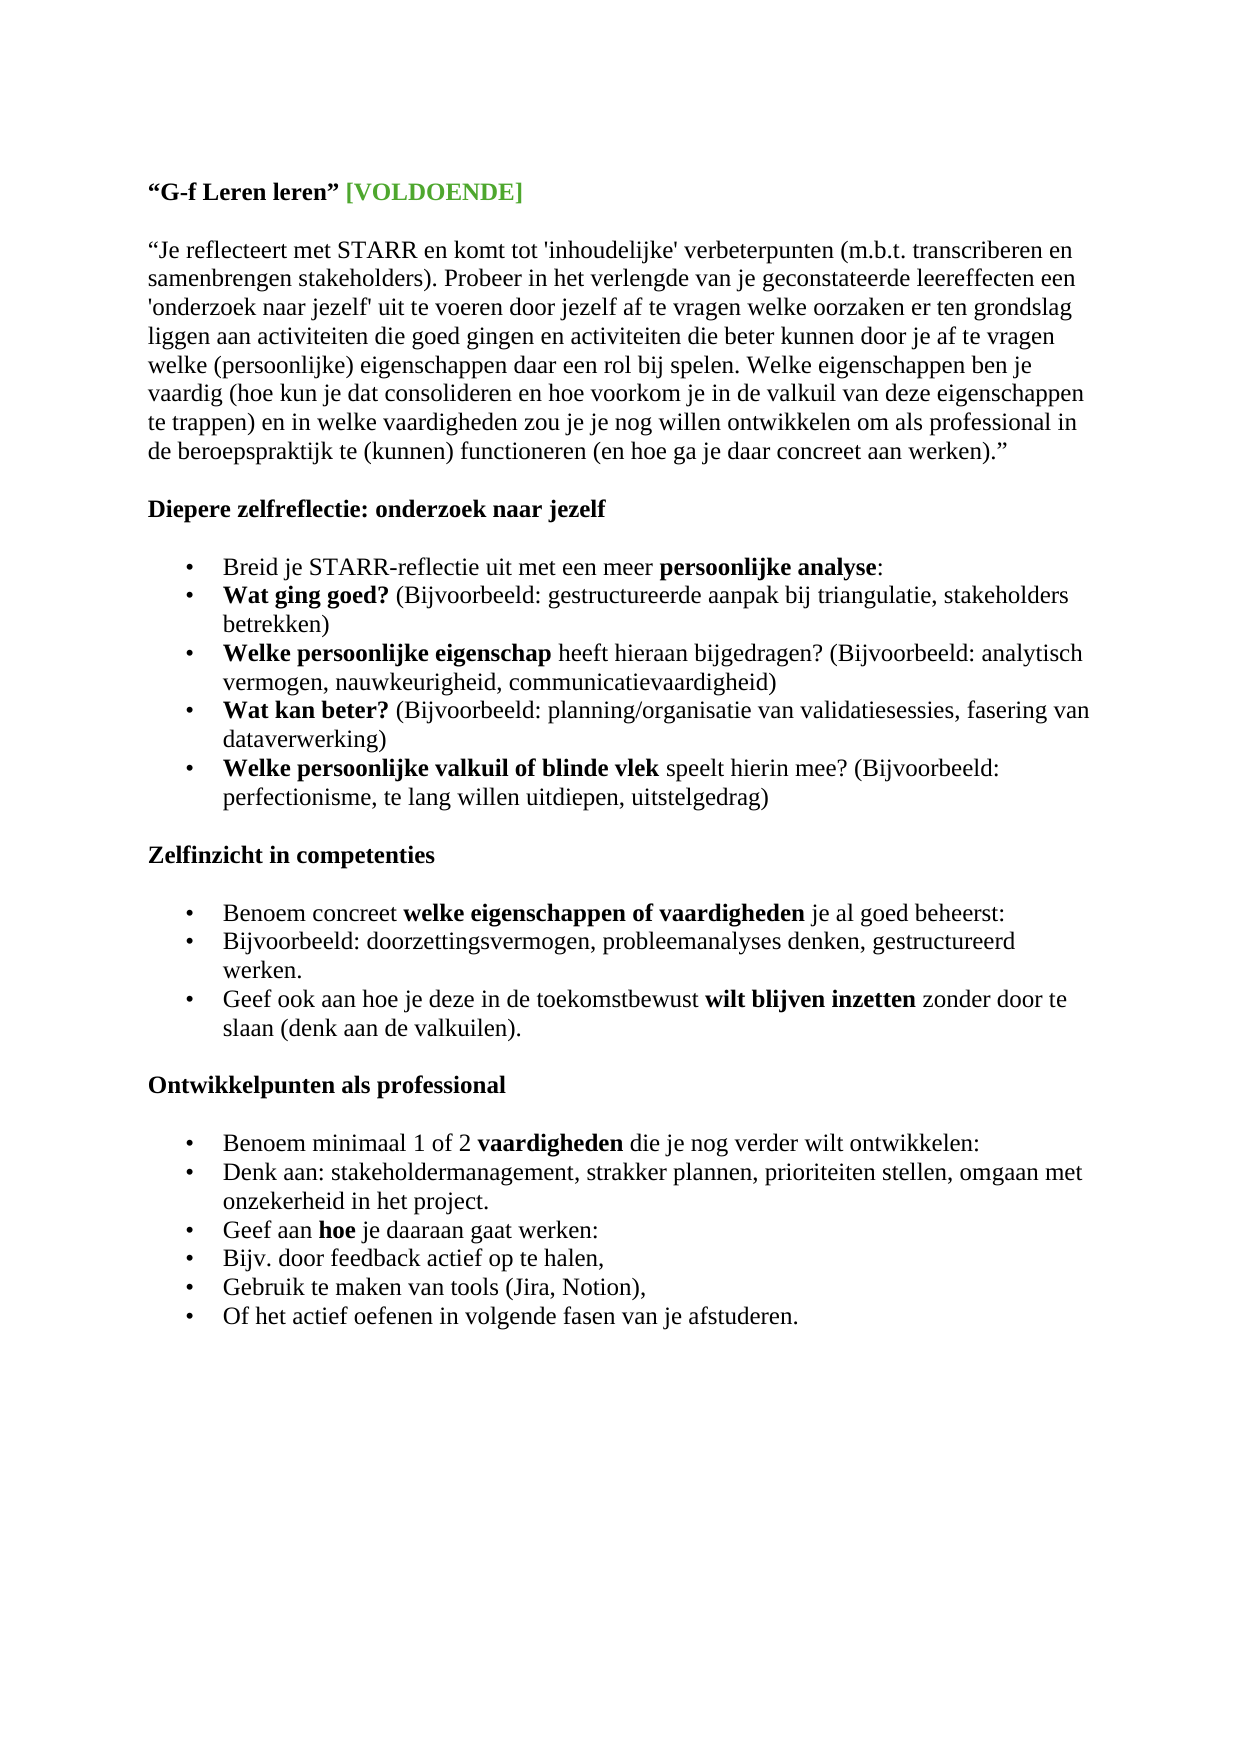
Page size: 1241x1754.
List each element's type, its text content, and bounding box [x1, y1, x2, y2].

list Welke persoonlijke valkuil of blinde vlek speelt hierin mee? (Bijvoorbeeld: perfectionisme, te lang willen uitdiepen, uitstelgedrag) [185, 753, 1093, 811]
text “Je reflecteert met STARR en komt tot 'inhoudelijke' verbeterpunten (m.b.t. transcriberen en samenbrengen stakeholders). Probeer in het verlengde van je geconstateerde leereffecten een 'onderzoek naar jezelf' uit te voeren door jezelf af te vragen welke oorzaken er ten grondslag liggen aan activiteiten die goed gingen en activiteiten die beter kunnen door je af te vragen welke (persoonlijke) eigenschappen daar een rol bij spelen. Welke eigenschappen ben je vaardig (hoe kun je dat consolideren en hoe voorkom je in de valkuil van deze eigenschappen te trappen) en in welke vaardigheden zou je je nog willen ontwikkelen om als professional in de beroepspraktijk te (kunnen) functioneren (en hoe ga je daar concreet aan werken).” [148, 235, 1093, 465]
list Of het actief oefenen in volgende fasen van je afstuderen. [185, 1301, 1093, 1330]
list Breid je STARR-reflectie uit met een meer persoonlijke analyse: [185, 552, 1093, 581]
list Denk aan: stakeholdermanagement, strakker plannen, prioriteiten stellen, omgaan met onzekerheid in het project. [185, 1157, 1093, 1215]
text Zelfinzicht in competenties [148, 840, 1093, 868]
text “G-f Leren leren” [VOLDOENDE] [148, 177, 1093, 206]
list Benoem concreet welke eigenschappen of vaardigheden je al goed beheerst: [185, 898, 1093, 926]
list Gebruik te maken van tools (Jira, Notion), [185, 1272, 1093, 1301]
list Geef aan hoe je daaraan gaat werken: [185, 1215, 1093, 1243]
list Geef ook aan hoe je deze in de toekomstbewust wilt blijven inzetten zonder door te slaan (denk aan de valkuilen). [185, 984, 1093, 1041]
list Welke persoonlijke eigenschap heeft hieraan bijgedragen? (Bijvoorbeeld: analytisch vermogen, nauwkeurigheid, communicatievaardigheid) [185, 638, 1093, 696]
list Benoem minimaal 1 of 2 vaardigheden die je nog verder wilt ontwikkelen: [185, 1128, 1093, 1157]
list Bijvoorbeeld: doorzettingsvermogen, probleemanalyses denken, gestructureerd werken. [185, 926, 1093, 984]
list Wat ging goed? (Bijvoorbeeld: gestructureerde aanpak bij triangulatie, stakeholders betrekken) [185, 581, 1093, 638]
text Ontwikkelpunten als professional [148, 1071, 1093, 1099]
text Diepere zelfreflectie: onderzoek naar jezelf [148, 494, 1093, 523]
list Wat kan beter? (Bijvoorbeeld: planning/organisatie van validatiesessies, fasering van dataverwerking) [185, 696, 1093, 753]
list Bijv. door feedback actief op te halen, [185, 1243, 1093, 1272]
